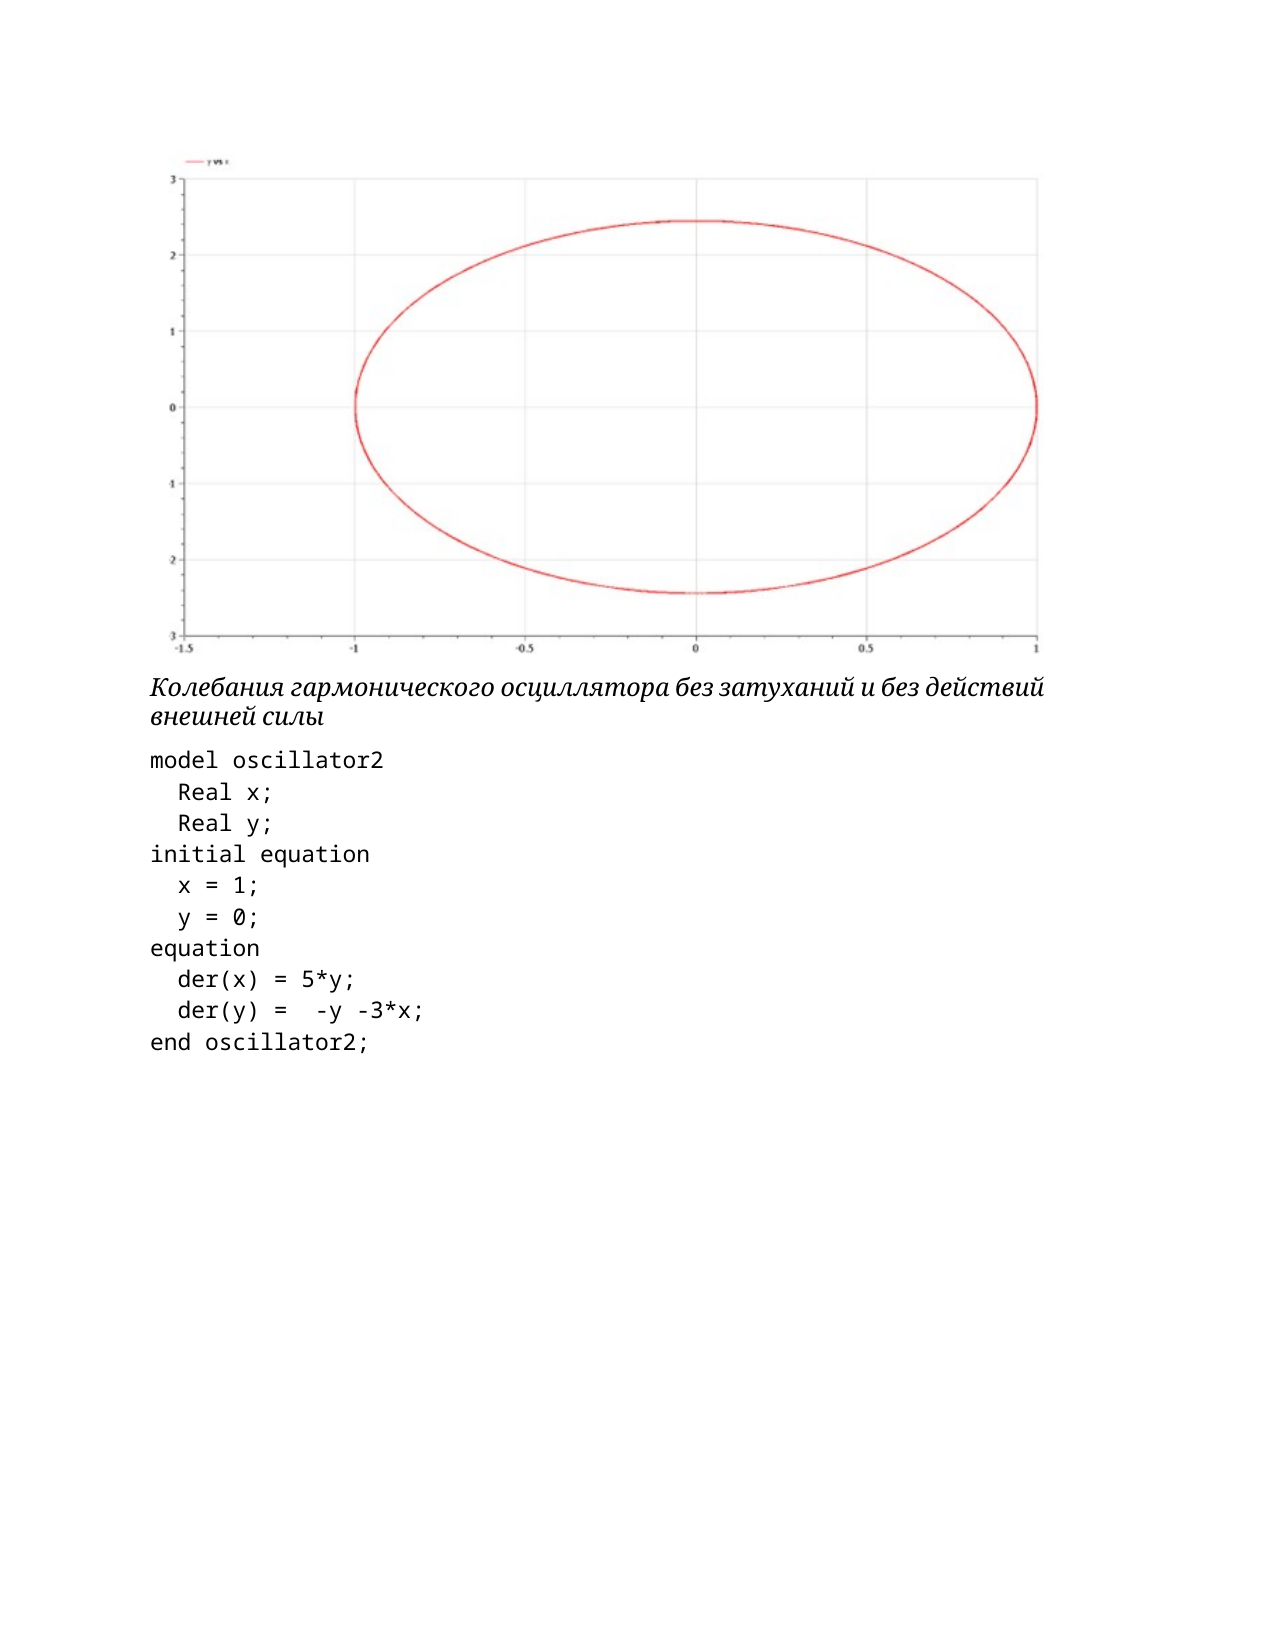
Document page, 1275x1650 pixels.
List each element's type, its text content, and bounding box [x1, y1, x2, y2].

text model oscillator2 Real x; Real y; initial equation x = 1; y = 0; equation der(x) = 5*y; der(y) = -y -3*x; end oscillator2; [150, 744, 1125, 1057]
text Колебания гармонического осциллятора без затуханий и без действий внешней силы [150, 674, 1125, 732]
picture [168, 150, 1044, 654]
